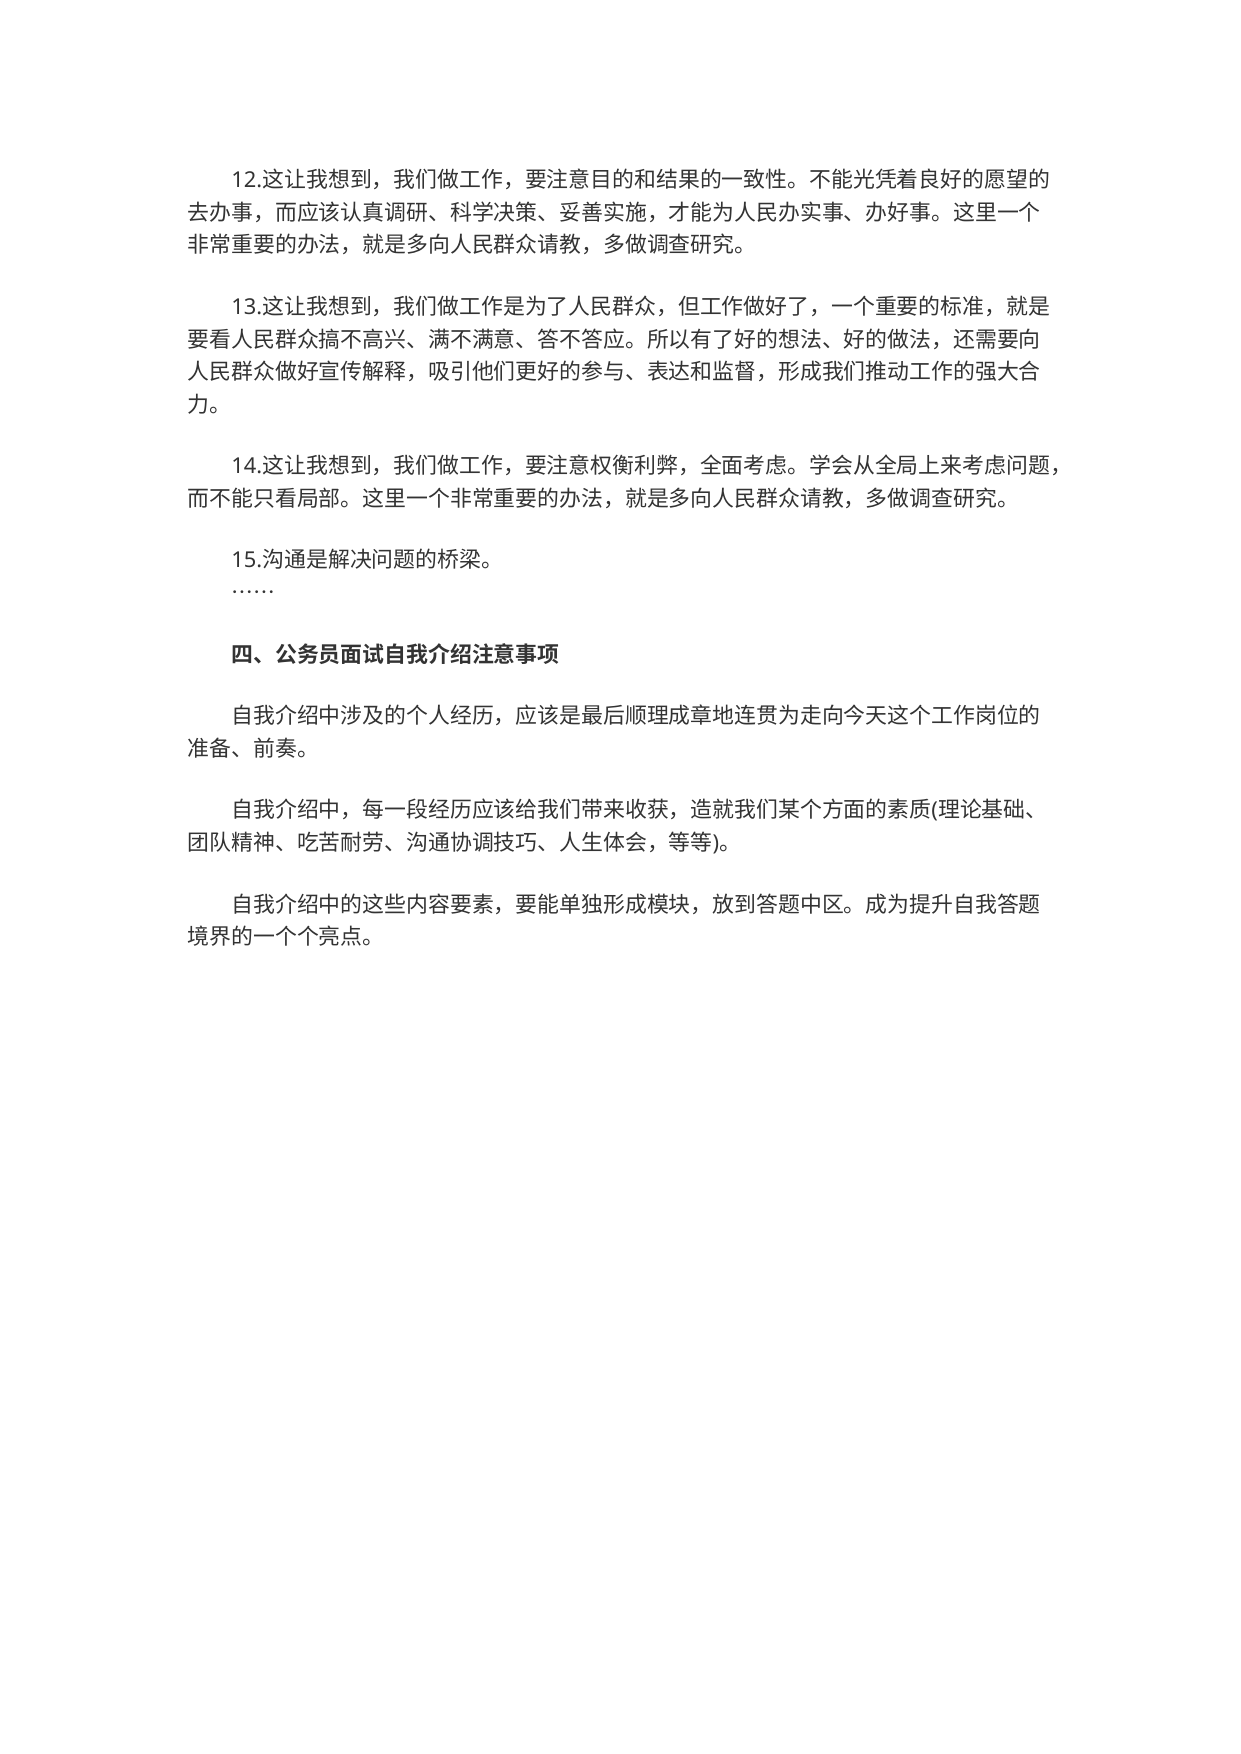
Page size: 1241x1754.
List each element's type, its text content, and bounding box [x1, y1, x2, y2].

text 14.这让我想到，我们做工作，要注意权衡利弊，全面考虑。学会从全局上来考虑问题，而不能只看局部。这里一个非常重要的办法，就是多向人民群众请教，多做调查研究。 [187, 448, 1053, 513]
text 自我介绍中的这些内容要素，要能单独形成模块，放到答题中区。成为提升自我答题境界的一个个亮点。 [187, 886, 1053, 951]
text 自我介绍中，每一段经历应该给我们带来收获，造就我们某个方面的素质(理论基础、团队精神、吃苦耐劳、沟通协调技巧、人生体会，等等)。 [187, 792, 1053, 857]
text 自我介绍中涉及的个人经历，应该是最后顺理成章地连贯为走向今天这个工作岗位的准备、前奏。 [187, 698, 1053, 763]
text 12.这让我想到，我们做工作，要注意目的和结果的一致性。不能光凭着良好的愿望的去办事，而应该认真调研、科学决策、妥善实施，才能为人民办实事、办好事。这里一个非常重要的办法，就是多向人民群众请教，多做调查研究。 [187, 162, 1053, 259]
text 15.沟通是解决问题的桥梁。 …… [187, 542, 1053, 607]
text 13.这让我想到，我们做工作是为了人民群众，但工作做好了，一个重要的标准，就是要看人民群众搞不高兴、满不满意、答不答应。所以有了好的想法、好的做法，还需要向人民群众做好宣传解释，吸引他们更好的参与、表达和监督，形成我们推动工作的强大合力。 [187, 289, 1053, 419]
text 四、公务员面试自我介绍注意事项 [187, 636, 1053, 669]
